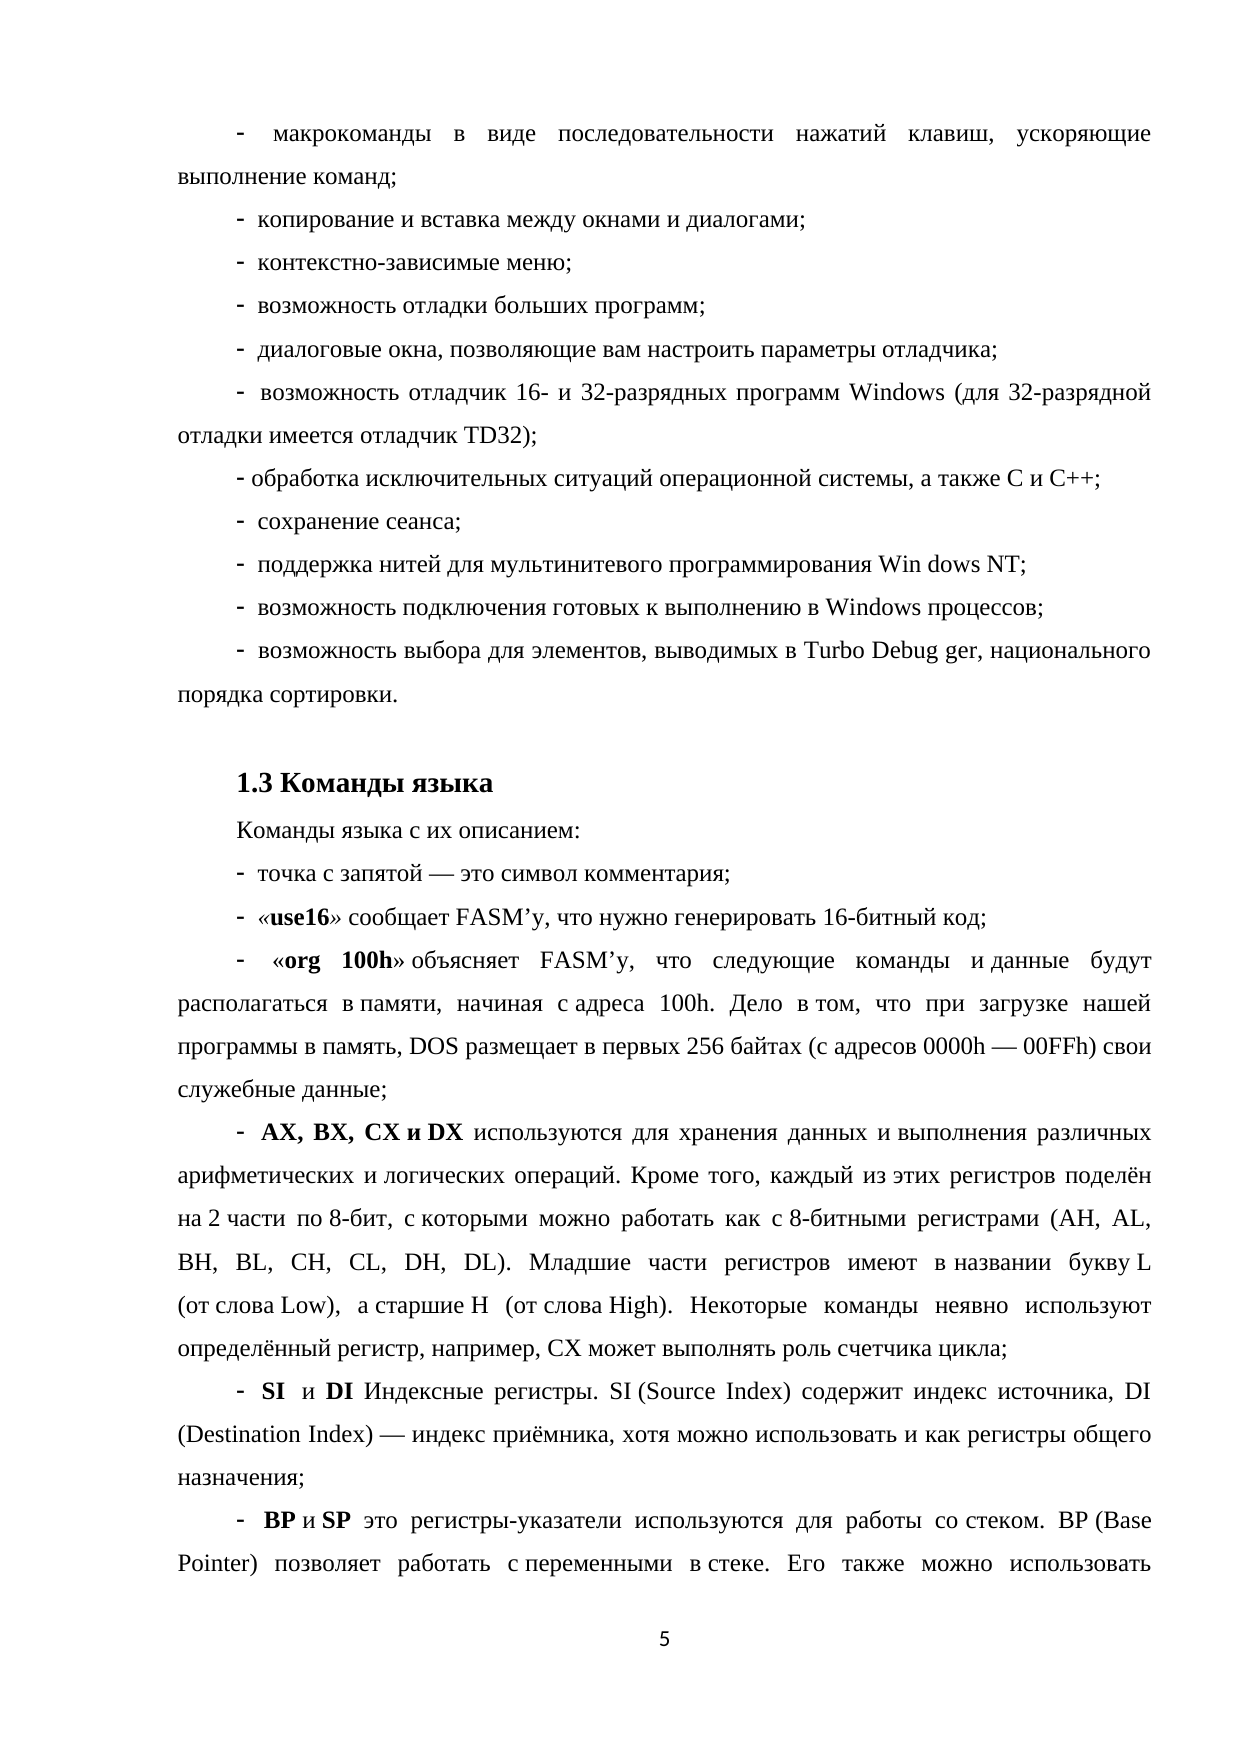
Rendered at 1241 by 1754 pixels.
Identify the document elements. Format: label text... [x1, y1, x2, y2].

list «org 100h» объясняет FASM’у, что следующие команды и данные будут располагаться в памяти, начиная с адреса 100h. Дело в том, что при загрузке нашей программы в память, DOS размещает в первых 256 байтах (с адресов 0000h — 00FFh) свои служебные данные; [177, 945, 1152, 1103]
list возможность выбора для элементов, выводимых в Turbo Debug ger, национального порядка сортировки. [177, 636, 1152, 707]
list макрокоманды в виде последовательности нажатий клавиш, ускоряющие выполнение команд; [177, 118, 1152, 190]
list SI и DI Индексные регистры. SI (Source Index) содержит индекс источника, DI (Destination Index) — индекс приёмника, хотя можно использовать и как регистры общего назначения; [177, 1376, 1152, 1491]
list диалоговые окна, позволяющие вам настроить параметры отладчика; [177, 334, 1152, 362]
list обработка исключительных ситуаций операционной системы, а также С и С++; [177, 463, 1152, 492]
list контекстно-зависимые меню; [177, 247, 1152, 276]
list возможность отладчик 16- и 32-разрядных программ Windows (для 32-разрядной отладки имеется отладчик TD32); [177, 377, 1152, 449]
list возможность отладки больших программ; [177, 291, 1152, 319]
text 1.3 Команды языка [177, 765, 1152, 798]
list поддержка нитей для мультинитевого программирования Win dows NT; [177, 549, 1152, 578]
list возможность подключения готовых к выполнению в Windows процессов; [177, 592, 1152, 621]
text Команды языка с их описанием: [177, 815, 1152, 844]
list сохранение сеанса; [177, 506, 1152, 535]
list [177, 1505, 1152, 1577]
list копирование и вставка между окнами и диалогами; [177, 204, 1152, 233]
list «use16» сообщает FASM’у, что нужно генерировать 16-битный код; [177, 902, 1152, 930]
list AX, BX, CX и DX используются для хранения данных и выполнения различных арифметических и логических операций. Кроме того, каждый из этих регистров поделён на 2 части по 8-бит, с которыми можно работать как с 8-битными регистрами (AH, AL, BH, BL, CH, CL, DH, DL). Младшие части регистров имеют в названии букву L (от слова Low), а старшие H (от слова High). Некоторые команды неявно используют определённый регистр, например, CX может выполнять роль счетчика цикла; [177, 1117, 1152, 1362]
list точка с запятой — это символ комментария; [177, 858, 1152, 887]
